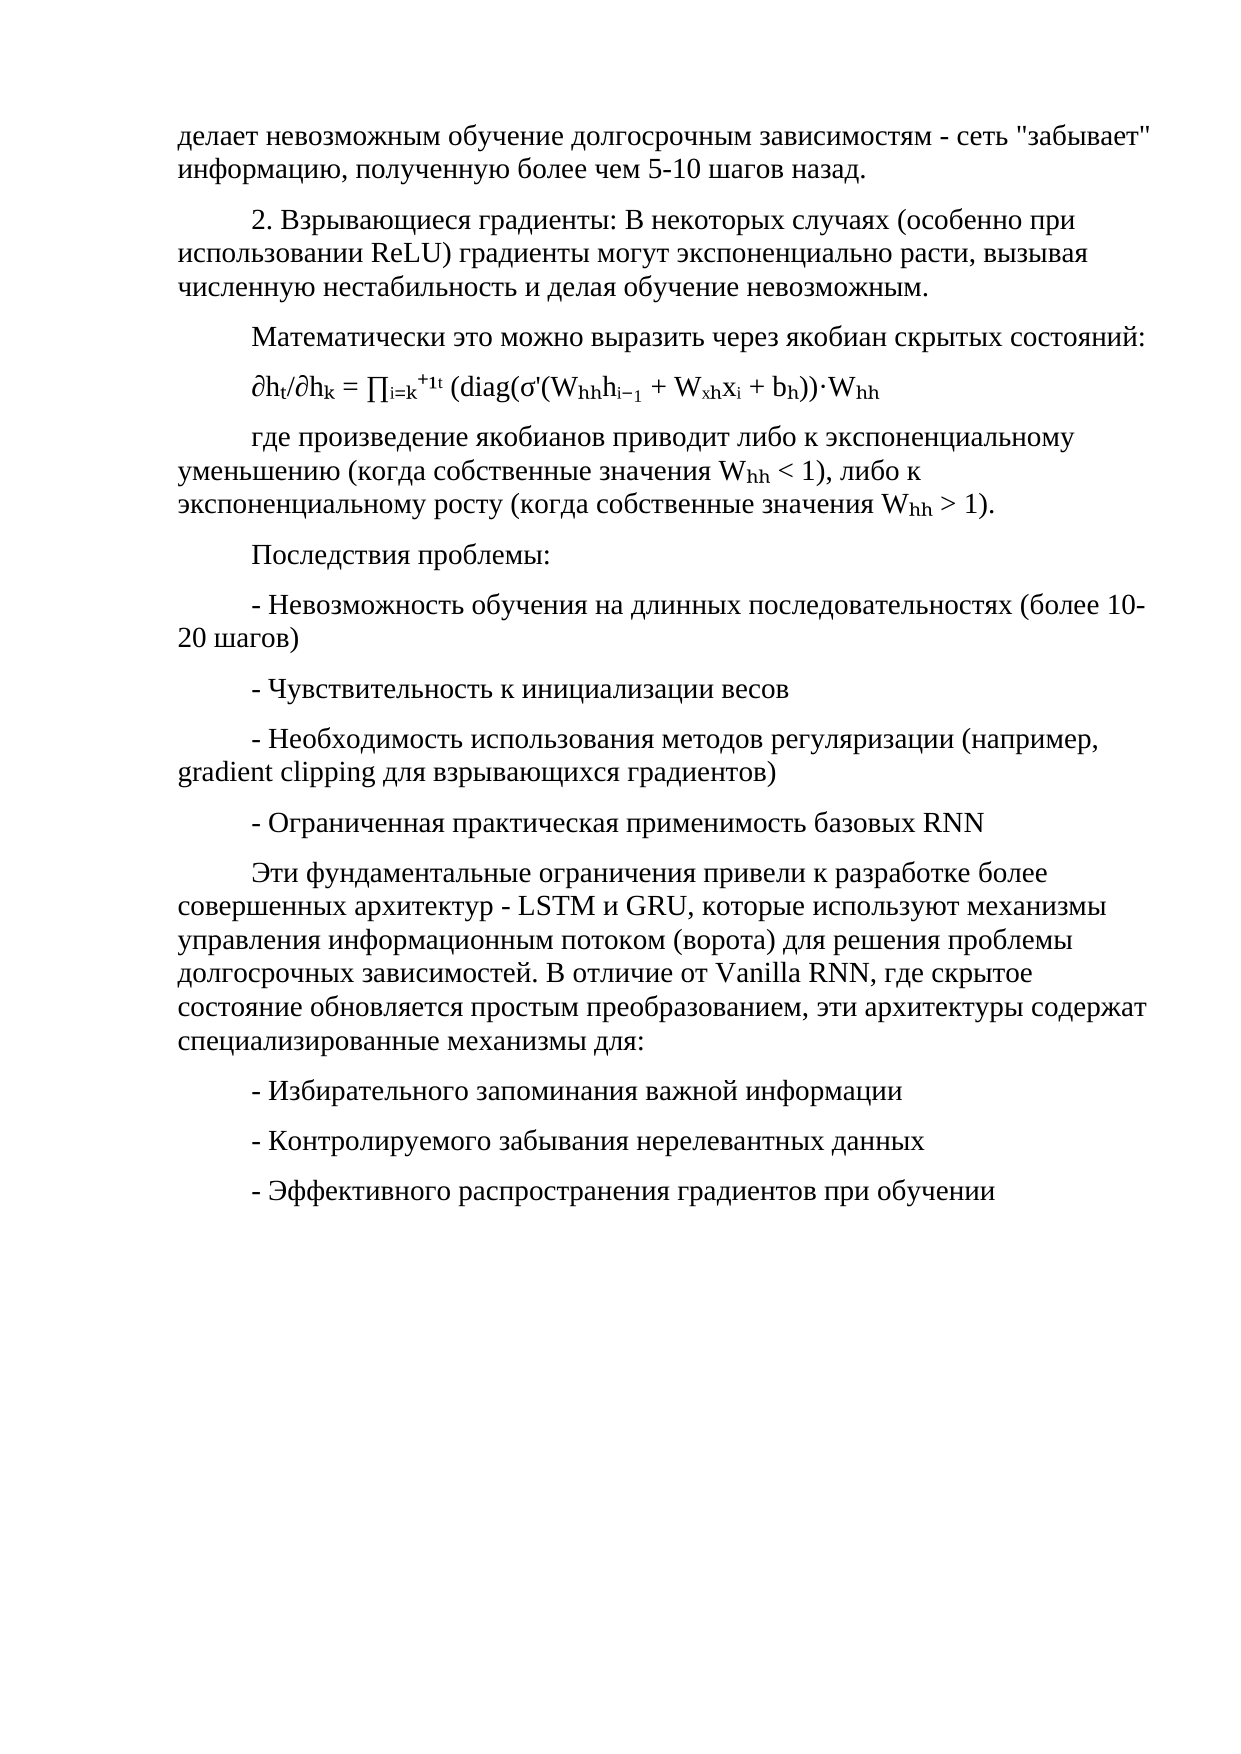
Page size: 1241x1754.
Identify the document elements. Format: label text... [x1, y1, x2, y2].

text Математически это можно выразить через якобиан скрытых состояний: [177, 319, 1152, 353]
text ∂hₜ/∂hₖ = ∏ᵢ₌ₖ⁺¹ᵗ (diag(σ'(Wₕₕhᵢ₋₁ + Wₓₕxᵢ + bₕ))·Wₕₕ [177, 369, 1152, 403]
text - Эффективного распространения градиентов при обучении [177, 1173, 1152, 1207]
text 2. Взрывающиеся градиенты: В некоторых случаях (особенно при использовании ReLU) градиенты могут экспоненциально расти, вызывая численную нестабильность и делая обучение невозможным. [177, 202, 1152, 302]
text - Невозможность обучения на длинных последовательностях (более 10-20 шагов) [177, 587, 1152, 654]
text - Ограниченная практическая применимость базовых RNN [177, 805, 1152, 838]
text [177, 118, 1152, 185]
text - Чувствительность к инициализации весов [177, 671, 1152, 704]
text - Необходимость использования методов регуляризации (например, gradient clipping для взрывающихся градиентов) [177, 721, 1152, 788]
text где произведение якобианов приводит либо к экспоненциальному уменьшению (когда собственные значения Wₕₕ < 1), либо к экспоненциальному росту (когда собственные значения Wₕₕ > 1). [177, 419, 1152, 520]
text - Контролируемого забывания нерелевантных данных [177, 1123, 1152, 1157]
text Последствия проблемы: [177, 537, 1152, 570]
text - Избирательного запоминания важной информации [177, 1073, 1152, 1106]
text Эти фундаментальные ограничения привели к разработке более совершенных архитектур - LSTM и GRU, которые используют механизмы управления информационным потоком (ворота) для решения проблемы долгосрочных зависимостей. В отличие от Vanilla RNN, где скрытое состояние обновляется простым преобразованием, эти архитектуры содержат специализированные механизмы для: [177, 855, 1152, 1056]
